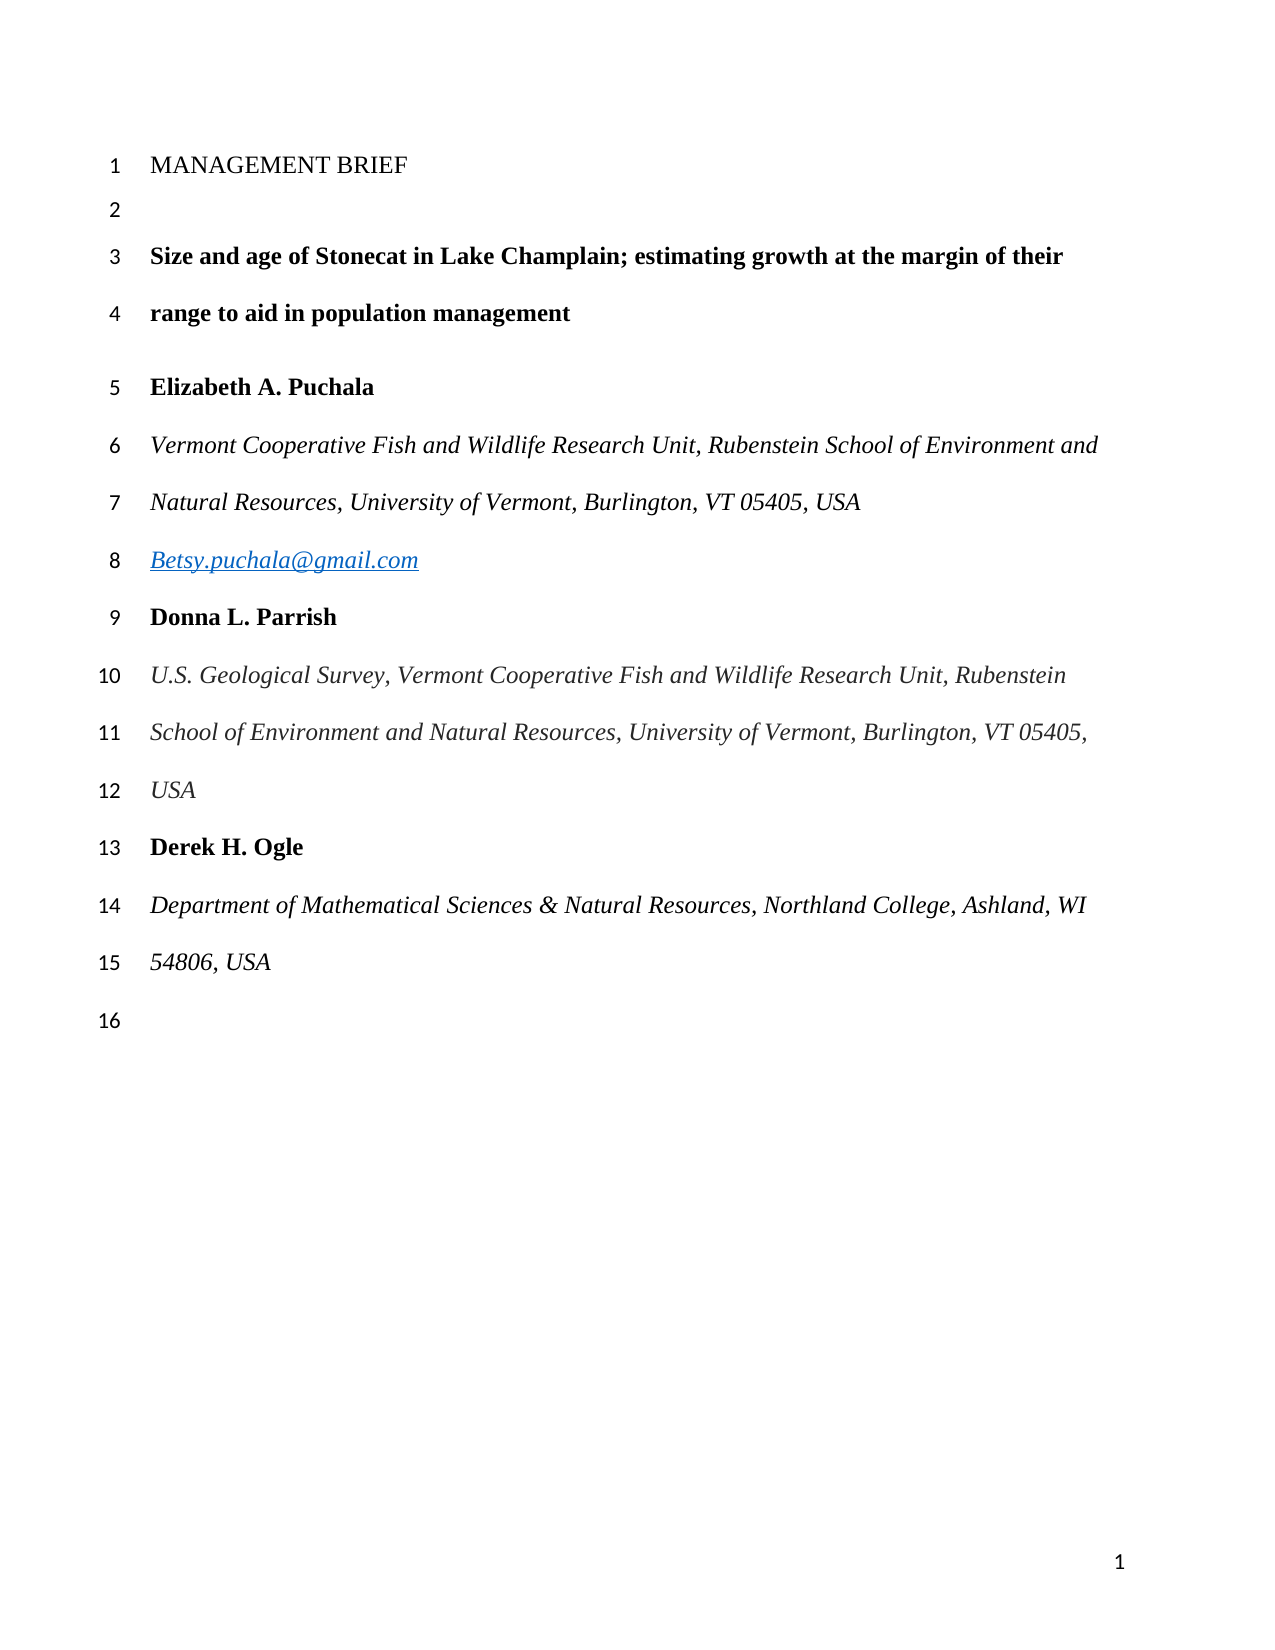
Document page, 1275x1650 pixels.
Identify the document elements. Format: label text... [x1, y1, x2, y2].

text Elizabeth A. Puchala [150, 372, 1125, 401]
text U.S. Geological Survey, Vermont Cooperative Fish and Wildlife Research Unit, Rubenstein School of Environment and Natural Resources, University of Vermont, Burlington, VT 05405, USA [150, 660, 1125, 804]
text Derek H. Ogle [150, 832, 1125, 861]
text Department of Mathematical Sciences & Natural Resources, Northland College, Ashland, WI 54806, USA [150, 890, 1125, 976]
text MANAGEMENT BRIEF [150, 150, 1125, 179]
text Donna L. Parrish [150, 602, 1125, 631]
text Size and age of Stonecat in Lake Champlain; estimating growth at the margin of their range to aid in population management [150, 241, 1125, 327]
text Betsy.puchala@gmail.com [150, 545, 1125, 574]
text Vermont Cooperative Fish and Wildlife Research Unit, Rubenstein School of Environment and Natural Resources, University of Vermont, Burlington, VT 05405, USA [150, 430, 1125, 516]
